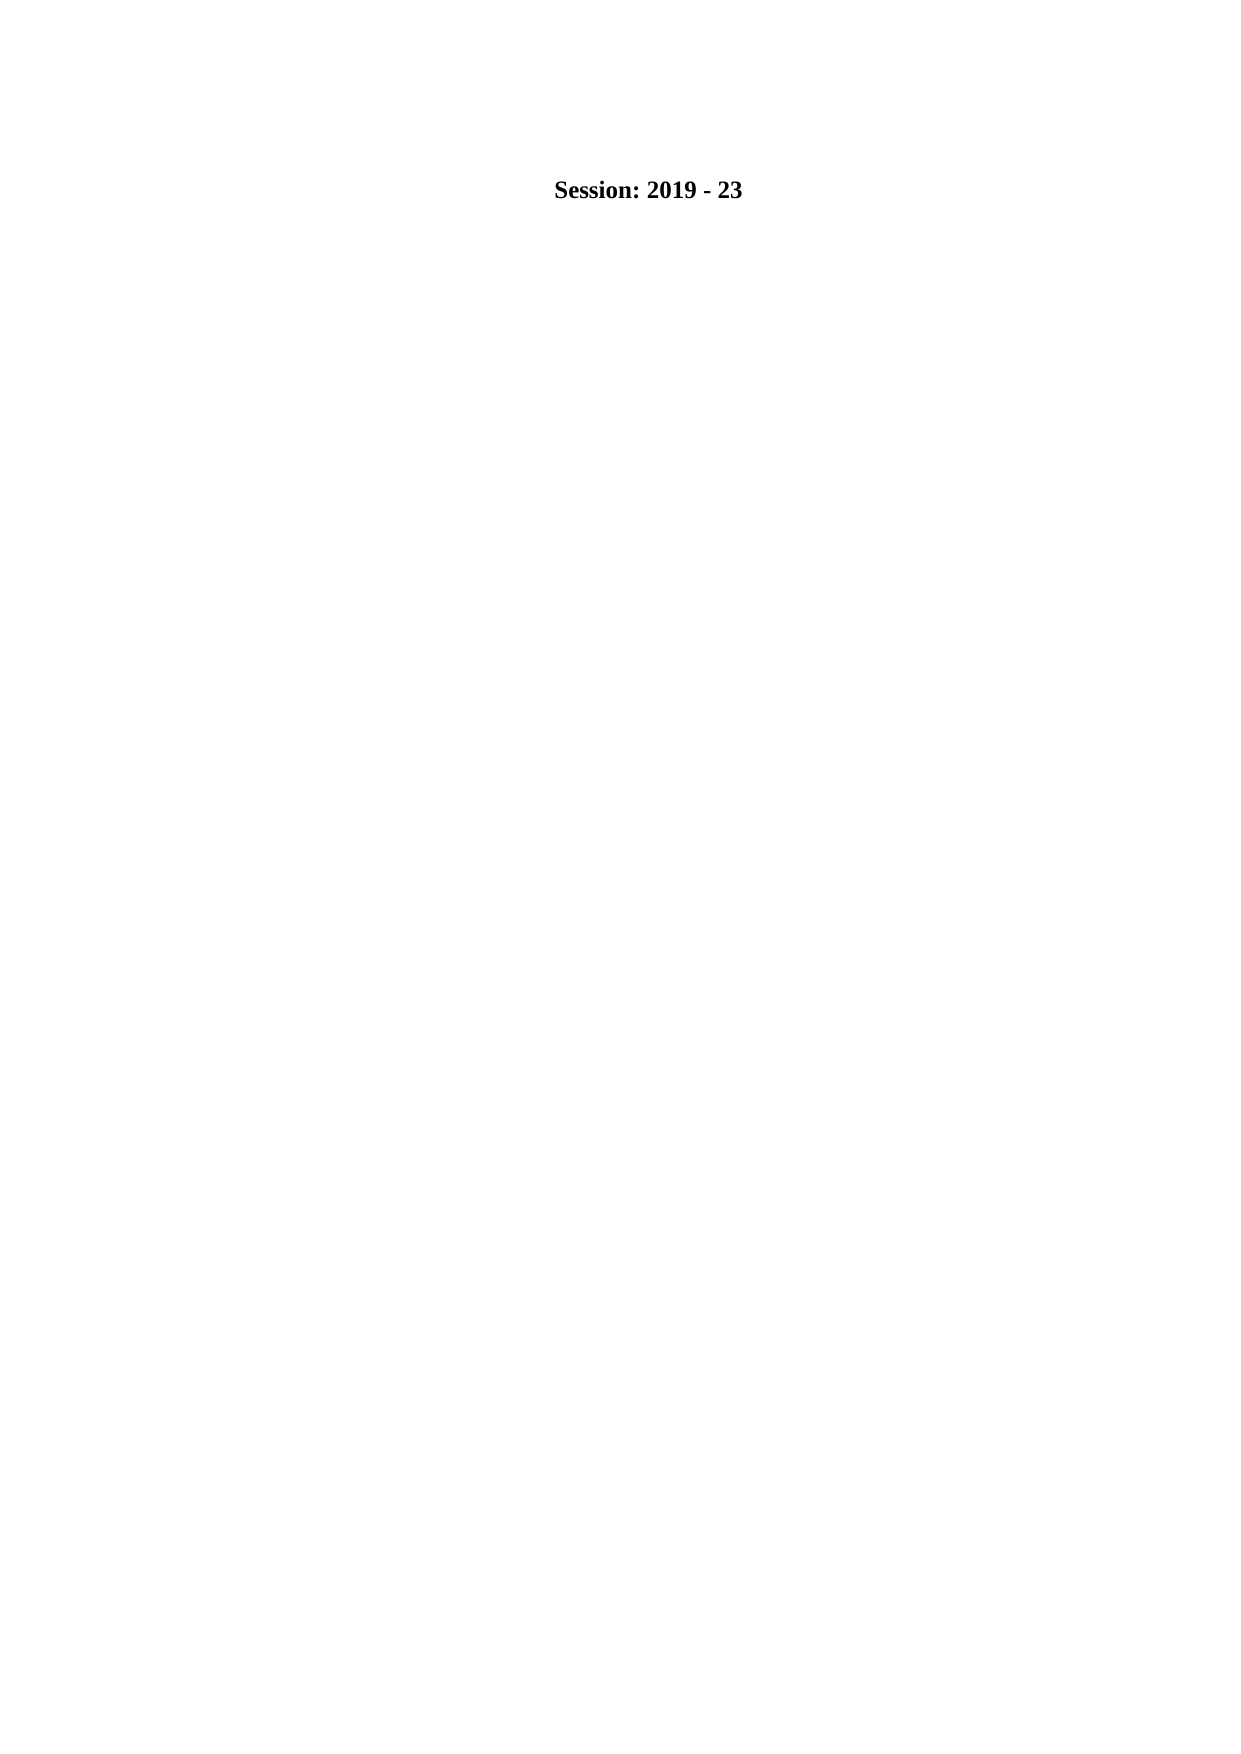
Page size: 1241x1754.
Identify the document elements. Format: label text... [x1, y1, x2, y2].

text Session: 2019 - 23 [160, 175, 1136, 204]
